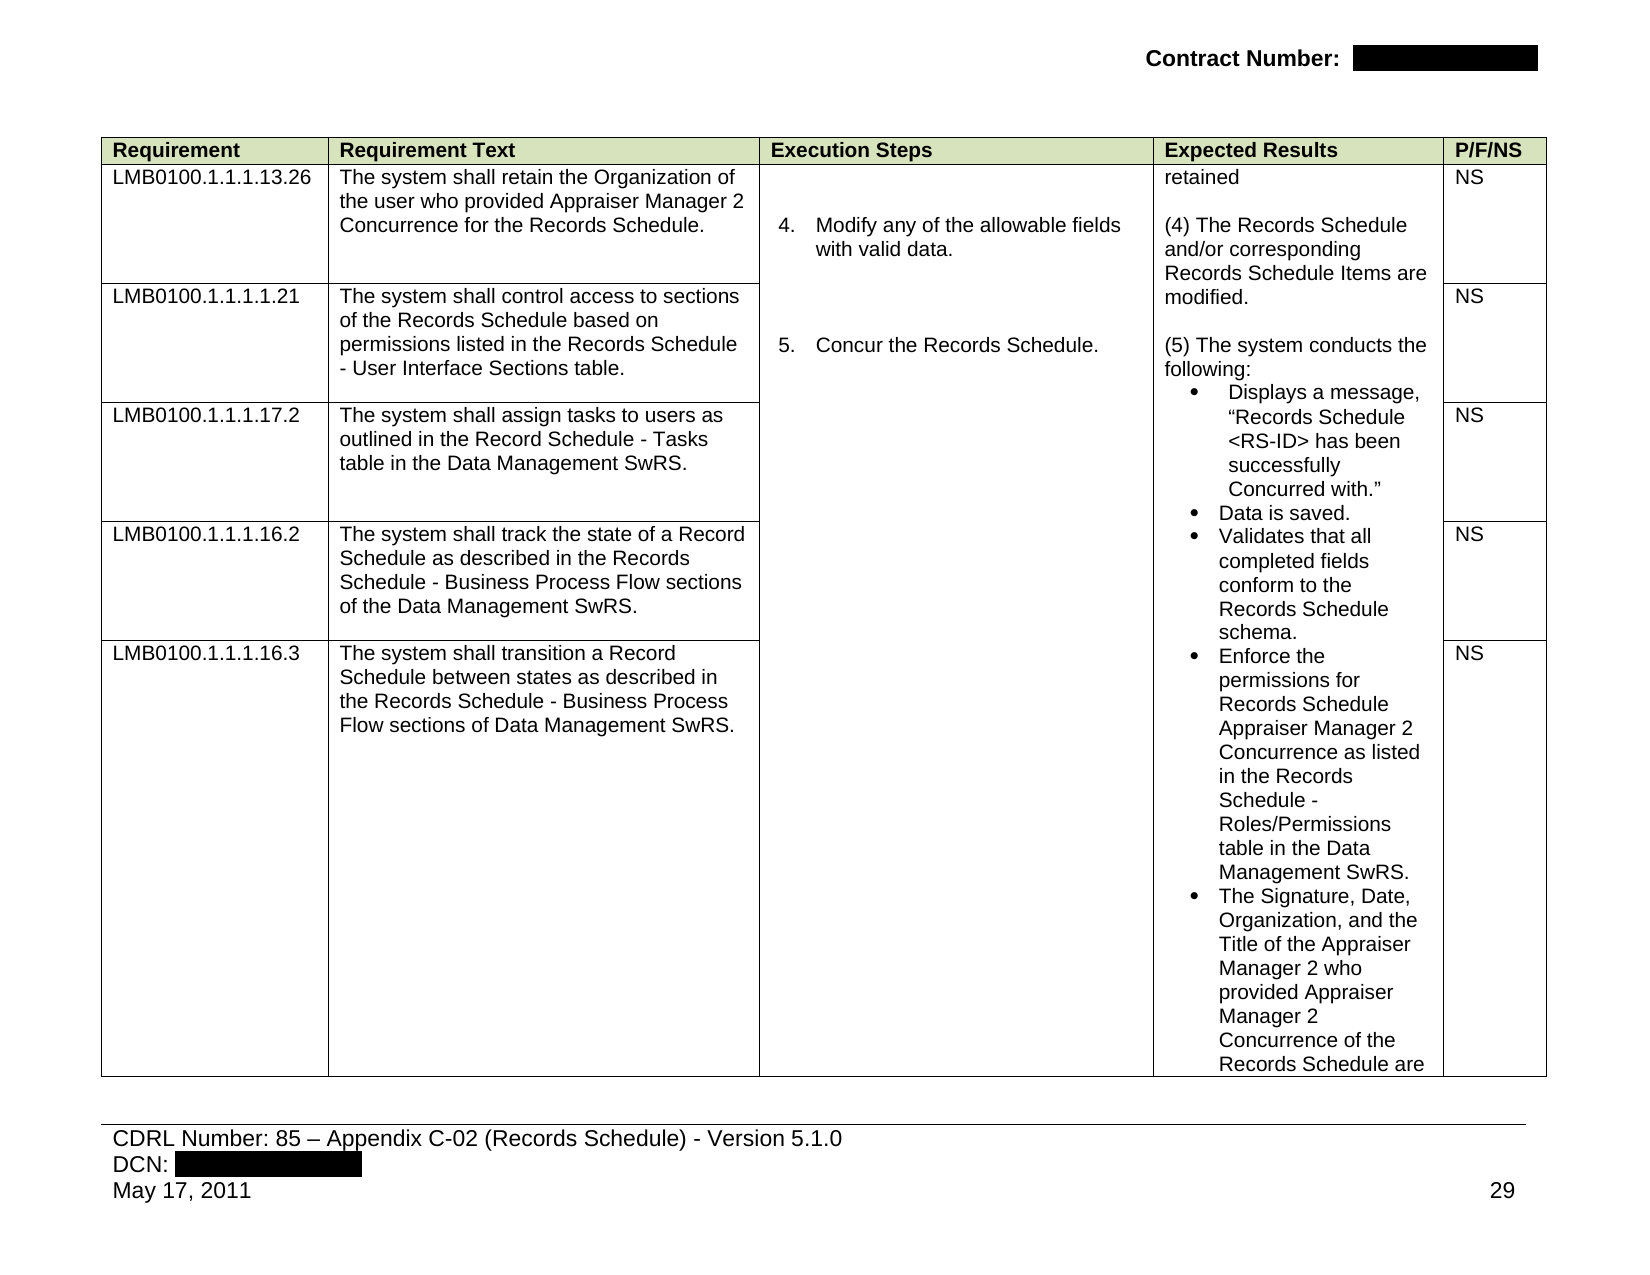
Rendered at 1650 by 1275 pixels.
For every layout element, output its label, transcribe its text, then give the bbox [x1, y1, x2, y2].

table_header Execution Steps [760, 138, 1153, 164]
table_header Requirement [102, 138, 328, 164]
table_cell The system shall track the state of a Record Schedule as described in the Records Schedule - Business Process Flow sections of the Data Management SwRS. [329, 522, 759, 639]
table_header Requirement Text [329, 138, 759, 164]
table_header P/F/NS [1444, 138, 1546, 164]
table_cell LMB0100.1.1.1.13.26 [102, 165, 328, 283]
table_cell LMB0100.1.1.1.16.3 [102, 641, 328, 1076]
table_cell The system shall retain the Organization of the user who provided Appraiser Manager 2 Concurrence for the Records Schedule. [329, 165, 759, 283]
table_cell NS [1444, 284, 1546, 402]
table_cell NS [1444, 522, 1546, 639]
table_cell NS [1444, 165, 1546, 283]
table_cell The system shall control access to sections of the Records Schedule based on permissions listed in the Records Schedule - User Interface Sections table. [329, 284, 759, 402]
table_cell LMB0100.1.1.1.16.2 [102, 522, 328, 639]
table_cell LMB0100.1.1.1.1.21 [102, 284, 328, 402]
table_cell The system shall assign tasks to users as outlined in the Record Schedule - Tasks table in the Data Management SwRS. [329, 403, 759, 521]
table_cell LMB0100.1.1.1.17.2 [102, 403, 328, 521]
table_cell NS [1444, 641, 1546, 1076]
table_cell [329, 641, 759, 1076]
table_cell NS [1444, 403, 1546, 521]
table_header Expected Results [1154, 138, 1443, 164]
